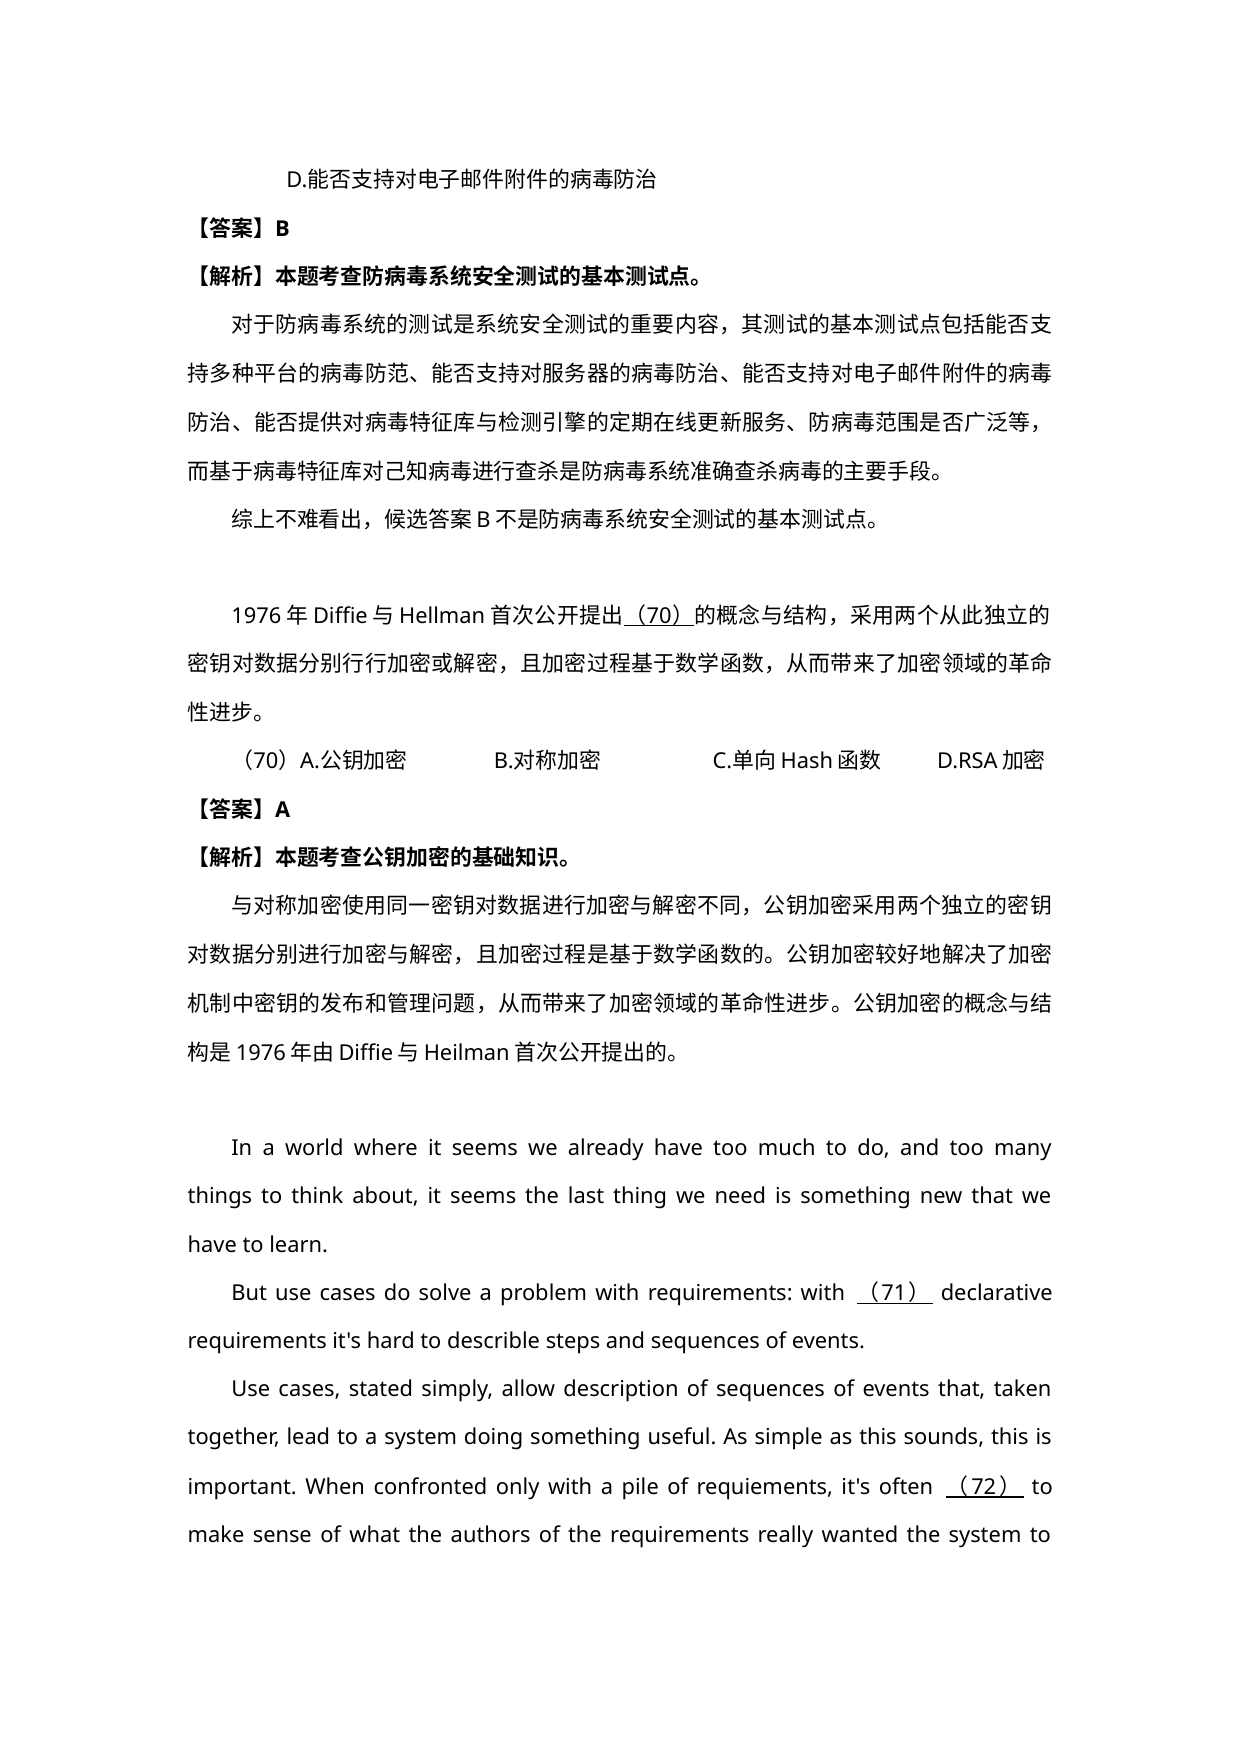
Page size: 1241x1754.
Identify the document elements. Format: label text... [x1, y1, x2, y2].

text D.能否支持对电子邮件附件的病毒防治 [187, 162, 1053, 194]
text 【解析】本题考查防病毒系统安全测试的基本测试点。 [187, 259, 1053, 291]
text 【答案】A [187, 791, 1053, 824]
text 【解析】本题考查公钥加密的基础知识。 [187, 840, 1053, 872]
text 【答案】B [187, 210, 1053, 243]
text 与对称加密使用同一密钥对数据进行加密与解密不同，公钥加密采用两个独立的密钥对数据分别进行加密与解密，且加密过程是基于数学函数的。公钥加密较好地解决了加密机制中密钥的发布和管理问题，从而带来了加密领域的革命性进步。公钥加密的概念与结构是1976年由Diffie与Heilman首次公开提出的。 [187, 888, 1053, 1067]
text But use cases do solve a problem with requirements: with （71） declarative requirements it's hard to describle steps and sequences of events. [187, 1275, 1053, 1356]
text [187, 1371, 1053, 1550]
text 1976年Diffie与Hellman首次公开提出（70）的概念与结构，采用两个从此独立的密钥对数据分别行行加密或解密，且加密过程基于数学函数，从而带来了加密领域的革命性进步。 [187, 597, 1053, 727]
text 对于防病毒系统的测试是系统安全测试的重要内容，其测试的基本测试点包括能否支持多种平台的病毒防范、能否支持对服务器的病毒防治、能否支持对电子邮件附件的病毒防治、能否提供对病毒特征库与检测引擎的定期在线更新服务、防病毒范围是否广泛等，而基于病毒特征库对己知病毒进行查杀是防病毒系统准确查杀病毒的主要手段。 [187, 307, 1053, 486]
text （70）A.公钥加密 B.对称加密 C.单向Hash函数 D.RSA加密 [187, 743, 1053, 776]
text In a world where it seems we already have too much to do, and too many things to think about, it seems the last thing we need is something new that we have to learn. [187, 1130, 1053, 1260]
text 综上不难看出，候选答案B不是防病毒系统安全测试的基本测试点。 [187, 502, 1053, 534]
